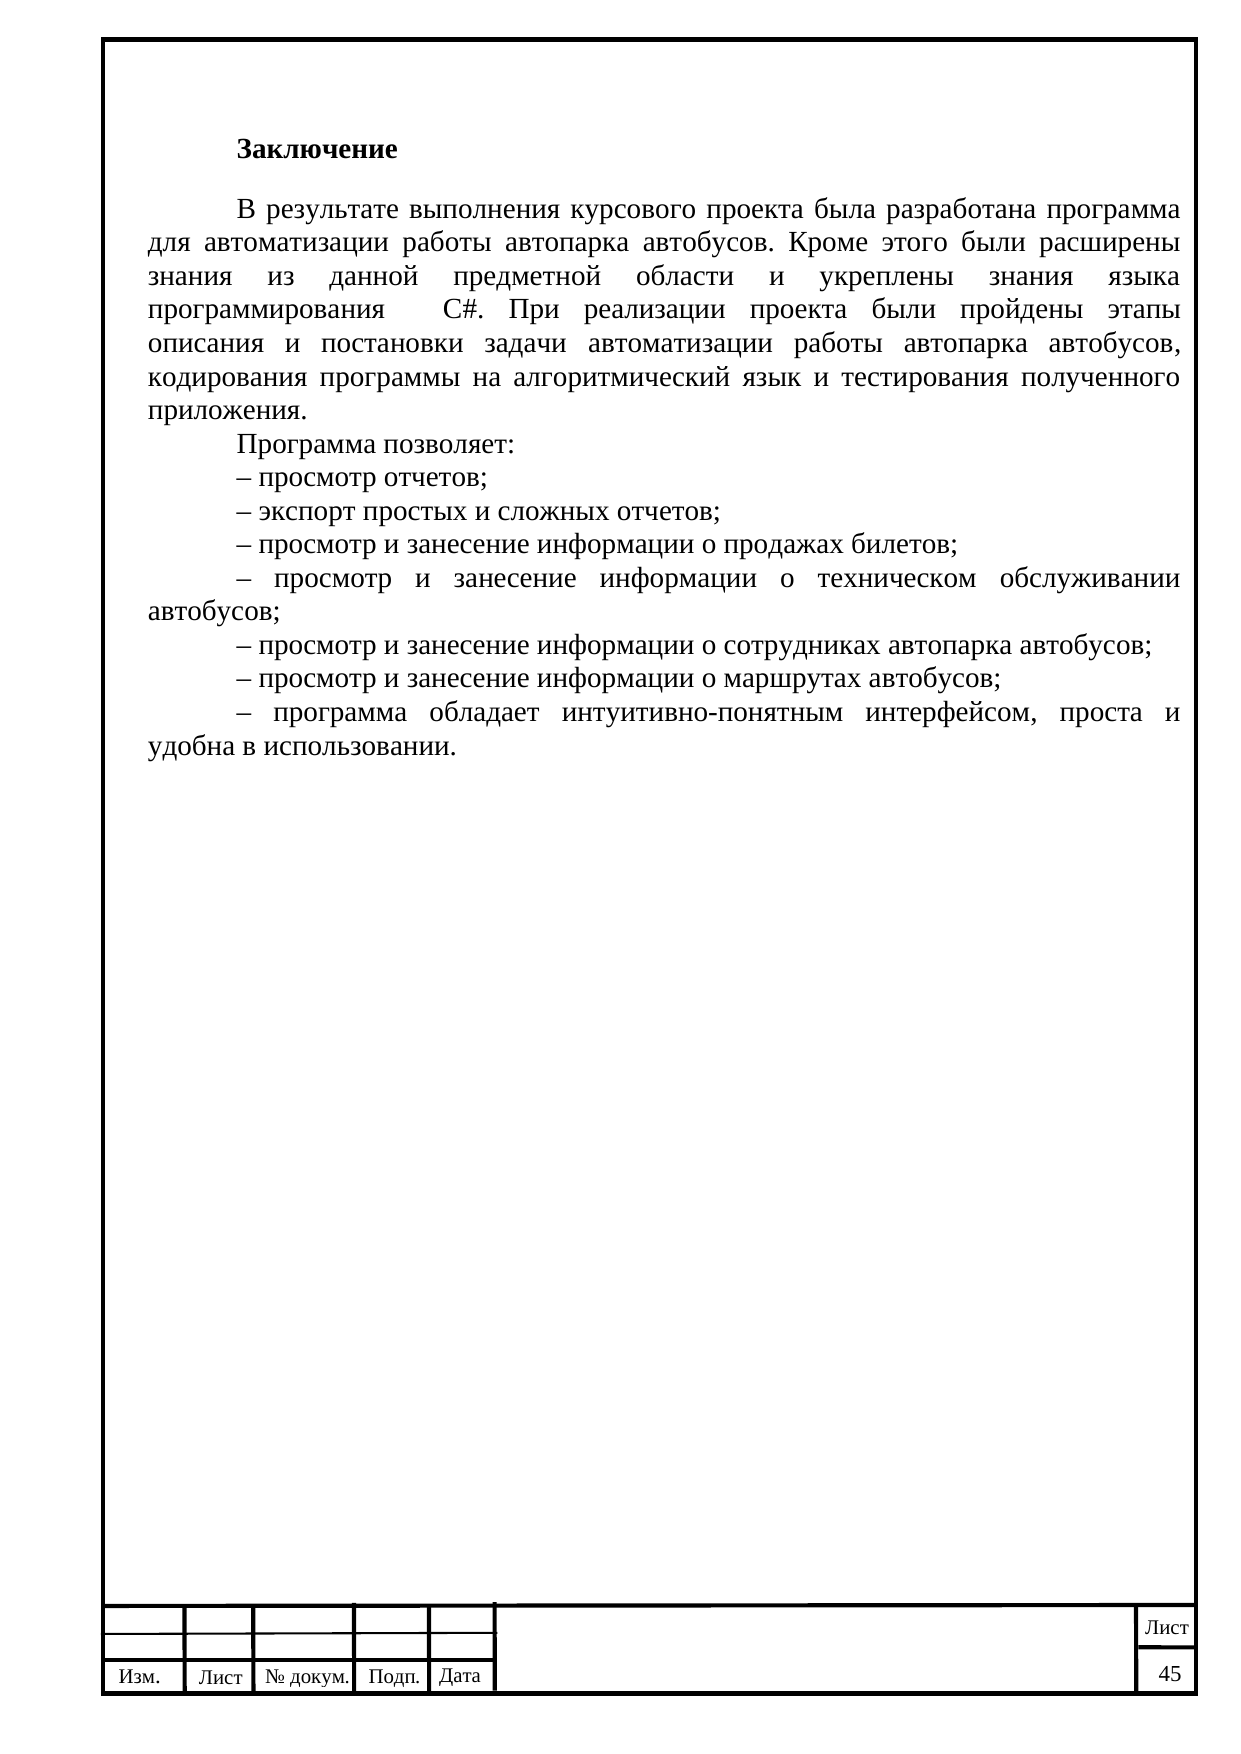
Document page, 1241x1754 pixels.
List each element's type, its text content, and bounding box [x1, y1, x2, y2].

text – экспорт простых и сложных отчетов; [148, 493, 1181, 526]
text – просмотр и занесение информации о сотрудниках автопарка автобусов; [148, 627, 1181, 661]
text Программа позволяет: [148, 426, 1181, 459]
subtitle Заключение [148, 131, 1181, 164]
text – просмотр и занесение информации о техническом обслуживании автобусов; [148, 560, 1181, 627]
text – просмотр отчетов; [148, 459, 1181, 493]
text – просмотр и занесение информации о продажах билетов; [148, 526, 1181, 560]
text – программа обладает интуитивно-понятным интерфейсом, проста и удобна в использовании. [148, 694, 1181, 761]
text – просмотр и занесение информации о маршрутах автобусов; [148, 661, 1181, 694]
text В результате выполнения курсового проекта была разработана программа для автоматизации работы автопарка автобусов. Кроме этого были расширены знания из данной предметной области и укреплены знания языка программирования C#. При реализации проекта были пройдены этапы описания и постановки задачи автоматизации работы автопарка автобусов, кодирования программы на алгоритмический язык и тестирования полученного приложения. [148, 191, 1181, 426]
